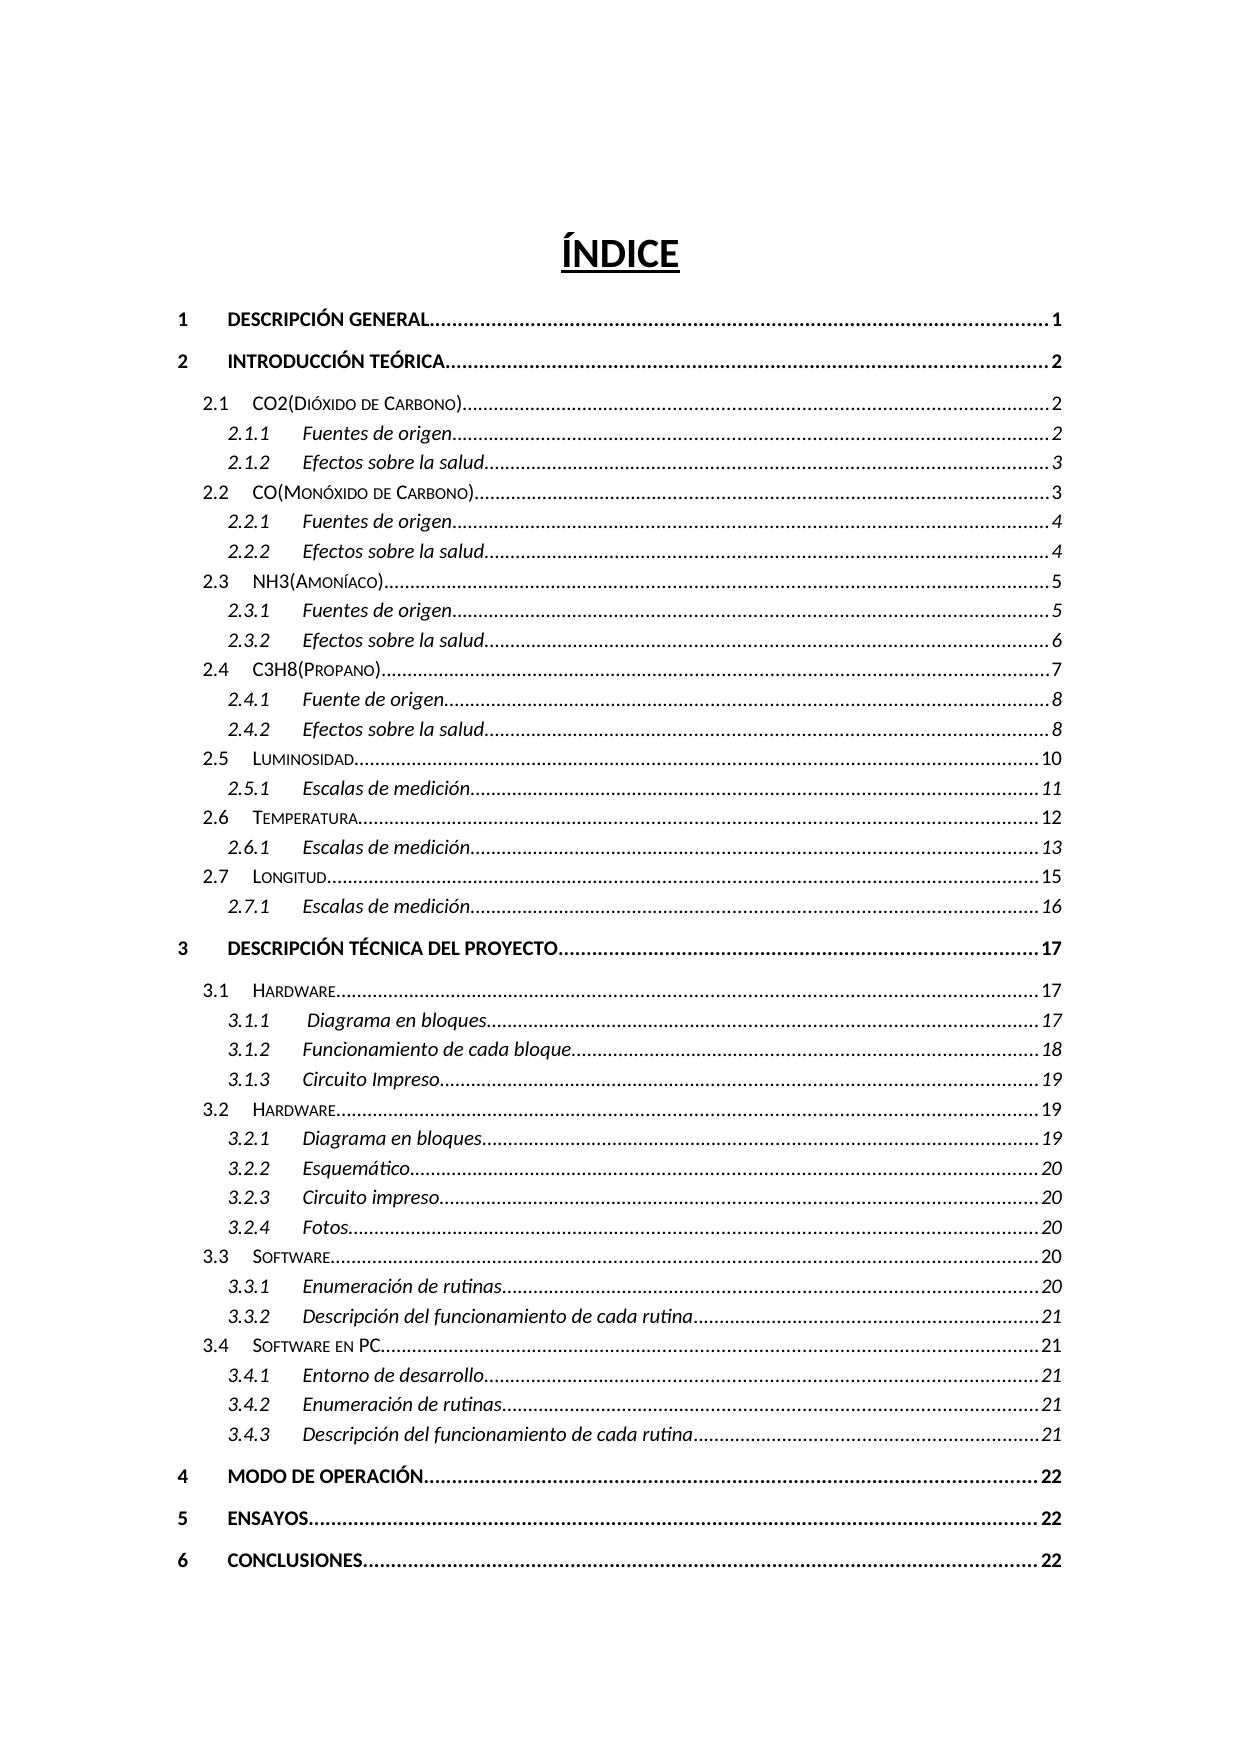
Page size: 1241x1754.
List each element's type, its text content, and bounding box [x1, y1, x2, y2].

text 2.5 Luminosidad 10 [202, 745, 1063, 771]
text 6 Conclusiones 22 [177, 1547, 1063, 1573]
text 2.7.1 Escalas de medición 16 [227, 893, 1063, 919]
text 2.6.1 Escalas de medición 13 [227, 834, 1063, 859]
text 2.2.2 Efectos sobre la salud 4 [227, 538, 1063, 564]
text 3.4 Software en PC 21 [202, 1332, 1063, 1358]
text 1 Descripción general 1 [177, 306, 1063, 332]
text 3.2 Hardware 19 [202, 1096, 1063, 1121]
text 2.2 CO(Monóxido de Carbono) 3 [202, 479, 1063, 504]
text 2.7 Longitud 15 [202, 864, 1063, 889]
text 3.3 Software 20 [202, 1244, 1063, 1269]
text 3.1.2 Funcionamiento de cada bloque 18 [227, 1037, 1063, 1062]
text 2.1.1 Fuentes de origen 2 [227, 420, 1063, 445]
text 3.2.2 Esquemático 20 [227, 1155, 1063, 1180]
text ÍNDICE [177, 227, 1063, 278]
text 2.3.2 Efectos sobre la salud 6 [227, 627, 1063, 652]
text 3.1.3 Circuito Impreso 19 [227, 1066, 1063, 1092]
text 2 Introducción teórica 2 [177, 348, 1063, 374]
text 3.4.1 Entorno de desarrollo 21 [227, 1362, 1063, 1387]
text 3.2.3 Circuito impreso 20 [227, 1184, 1063, 1210]
text 3.2.1 Diagrama en bloques 19 [227, 1125, 1063, 1151]
text 2.1 CO2(Dióxido de Carbono) 2 [202, 390, 1063, 416]
text 2.4.2 Efectos sobre la salud 8 [227, 716, 1063, 741]
text 5 Ensayos 22 [177, 1505, 1063, 1531]
text 4 Modo de operación 22 [177, 1463, 1063, 1489]
text 2.4 C3H8(Propano) 7 [202, 657, 1063, 682]
text 2.4.1 Fuente de origen 8 [227, 686, 1063, 712]
text 3.4.2 Enumeración de rutinas 21 [227, 1392, 1063, 1417]
text 2.1.2 Efectos sobre la salud 3 [227, 449, 1063, 475]
text 3.1 Hardware 17 [202, 977, 1063, 1003]
text 2.2.1 Fuentes de origen 4 [227, 509, 1063, 534]
text 2.6 Temperatura 12 [202, 804, 1063, 830]
text 2.3 NH3(Amoníaco) 5 [202, 568, 1063, 593]
text 3.2.4 Fotos 20 [227, 1214, 1063, 1239]
text 3.4.3 Descripción del funcionamiento de cada rutina 21 [227, 1421, 1063, 1447]
text 3 Descripción técnica del proyecto 17 [177, 935, 1063, 961]
text 3.1.1 Diagrama en bloques 17 [227, 1007, 1063, 1032]
text 2.3.1 Fuentes de origen 5 [227, 597, 1063, 623]
text 2.5.1 Escalas de medición 11 [227, 775, 1063, 800]
text 3.3.2 Descripción del funcionamiento de cada rutina 21 [227, 1303, 1063, 1328]
text 3.3.1 Enumeración de rutinas 20 [227, 1273, 1063, 1299]
